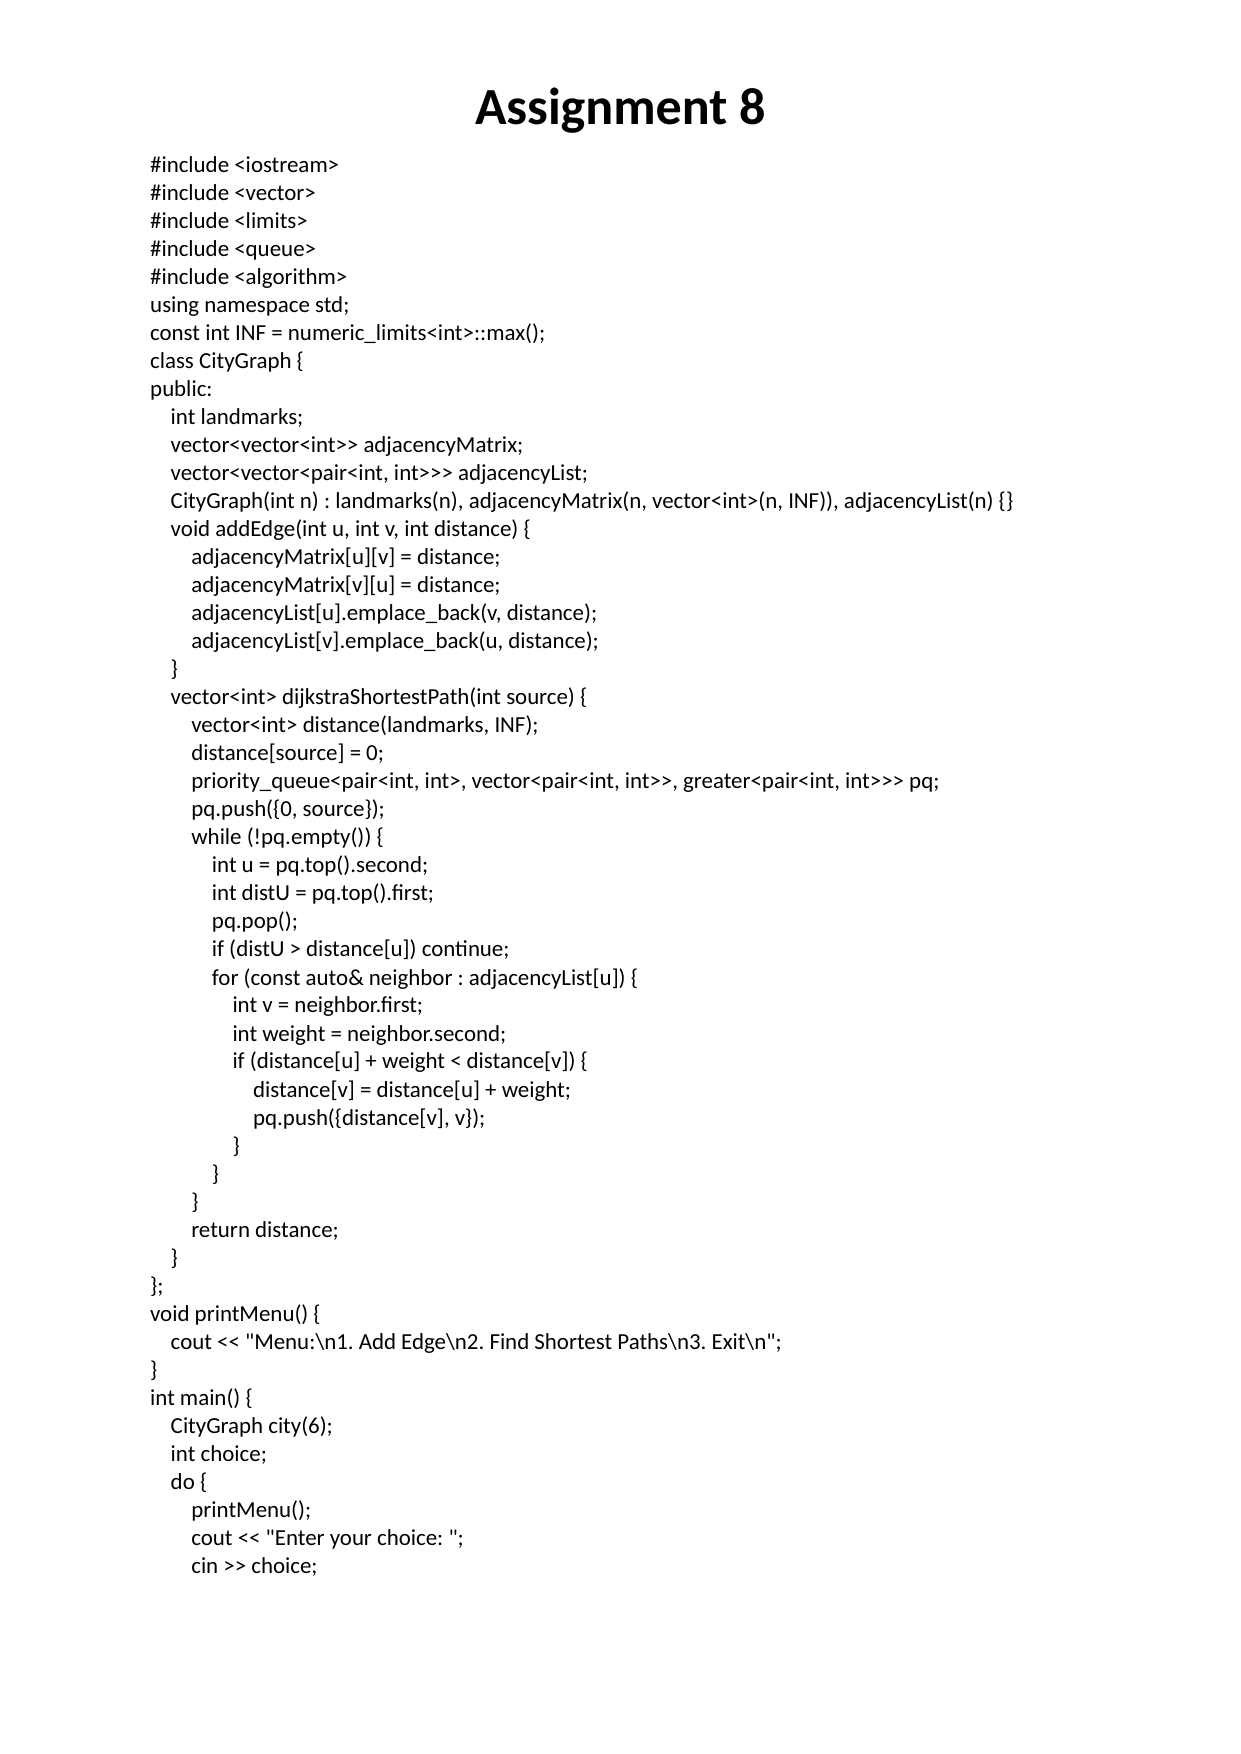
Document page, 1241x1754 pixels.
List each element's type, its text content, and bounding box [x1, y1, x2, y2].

text vector<int> distance(landmarks, INF); [150, 710, 1090, 738]
text #include <algorithm> [150, 262, 1090, 290]
text int weight = neighbor.second; [150, 1019, 1090, 1047]
text #include <limits> [150, 206, 1090, 234]
text } [150, 1159, 1090, 1187]
text adjacencyMatrix[u][v] = distance; [150, 542, 1090, 570]
text do { [150, 1467, 1090, 1495]
text } [150, 1187, 1090, 1215]
text vector<vector<int>> adjacencyMatrix; [150, 430, 1090, 458]
text int distU = pq.top().first; [150, 878, 1090, 907]
text }; [150, 1271, 1090, 1299]
text } [150, 654, 1090, 682]
text int choice; [150, 1439, 1090, 1467]
text } [150, 1131, 1090, 1159]
text return distance; [150, 1215, 1090, 1243]
text cin >> choice; [150, 1551, 1090, 1579]
text int u = pq.top().second; [150, 851, 1090, 878]
text cout << "Menu:\n1. Add Edge\n2. Find Shortest Paths\n3. Exit\n"; [150, 1327, 1090, 1355]
text distance[source] = 0; [150, 738, 1090, 766]
text int v = neighbor.first; [150, 991, 1090, 1019]
text } [150, 1355, 1090, 1383]
text #include <iostream> [150, 150, 1090, 178]
text #include <queue> [150, 234, 1090, 262]
text void printMenu() { [150, 1299, 1090, 1327]
text public: [150, 374, 1090, 402]
text vector<int> dijkstraShortestPath(int source) { [150, 682, 1090, 710]
text pq.pop(); [150, 907, 1090, 934]
text CityGraph city(6); [150, 1411, 1090, 1439]
text pq.push({0, source}); [150, 794, 1090, 822]
text vector<vector<pair<int, int>>> adjacencyList; [150, 458, 1090, 486]
text } [150, 1243, 1090, 1271]
text using namespace std; [150, 290, 1090, 318]
text int main() { [150, 1383, 1090, 1411]
text distance[v] = distance[u] + weight; [150, 1075, 1090, 1103]
text const int INF = numeric_limits<int>::max(); [150, 318, 1090, 346]
text class CityGraph { [150, 346, 1090, 374]
text void addEdge(int u, int v, int distance) { [150, 514, 1090, 542]
text adjacencyList[v].emplace_back(u, distance); [150, 626, 1090, 654]
text cout << "Enter your choice: "; [150, 1523, 1090, 1551]
text adjacencyMatrix[v][u] = distance; [150, 570, 1090, 598]
text int landmarks; [150, 402, 1090, 430]
text adjacencyList[u].emplace_back(v, distance); [150, 598, 1090, 626]
text if (distU > distance[u]) continue; [150, 934, 1090, 963]
text printMenu(); [150, 1495, 1090, 1523]
text #include <vector> [150, 178, 1090, 206]
text pq.push({distance[v], v}); [150, 1103, 1090, 1131]
text while (!pq.empty()) { [150, 822, 1090, 851]
text if (distance[u] + weight < distance[v]) { [150, 1047, 1090, 1075]
text CityGraph(int n) : landmarks(n), adjacencyMatrix(n, vector<int>(n, INF)), adjacencyList(n) {} [150, 486, 1090, 514]
text priority_queue<pair<int, int>, vector<pair<int, int>>, greater<pair<int, int>>> pq; [150, 766, 1090, 794]
text for (const auto& neighbor : adjacencyList[u]) { [150, 963, 1090, 991]
